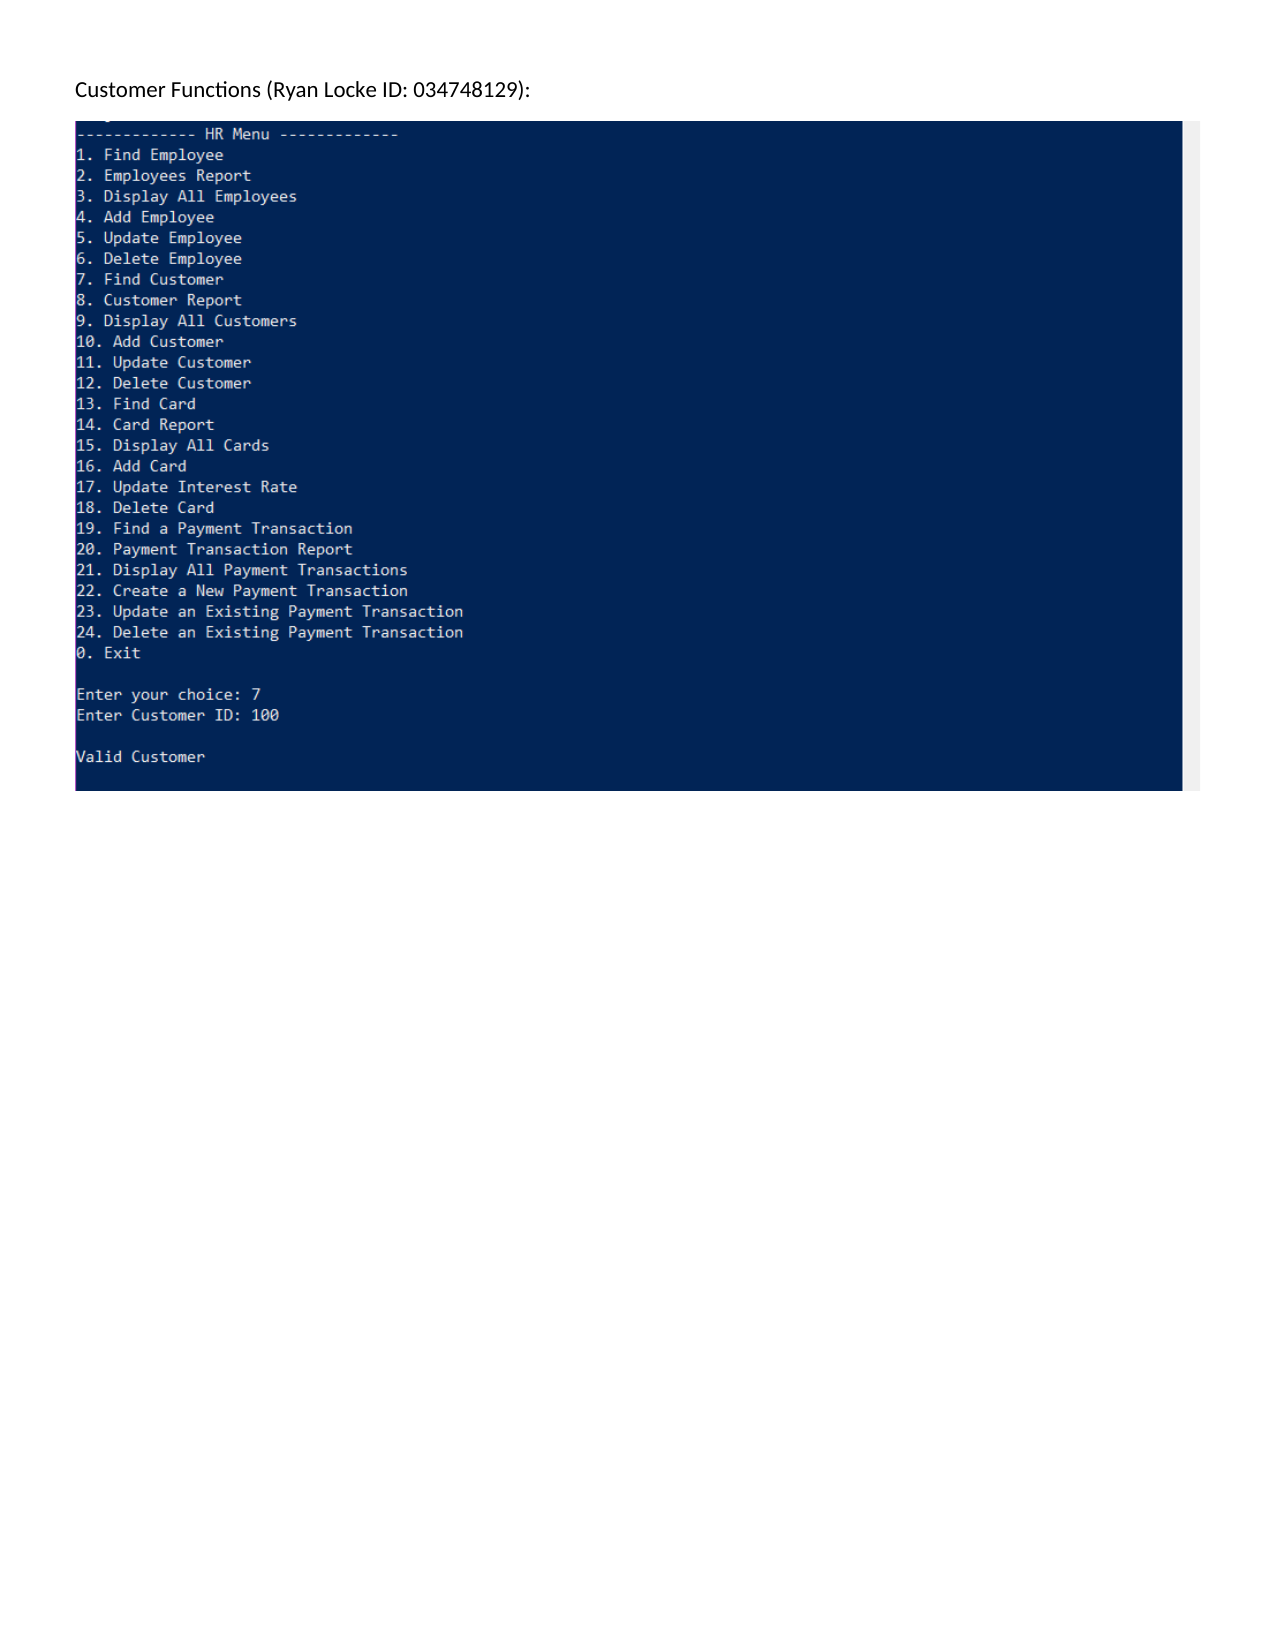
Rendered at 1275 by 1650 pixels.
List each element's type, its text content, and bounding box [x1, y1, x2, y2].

text Customer Functions (Ryan Locke ID: 034748129): [75, 75, 1200, 103]
picture [75, 121, 1200, 791]
